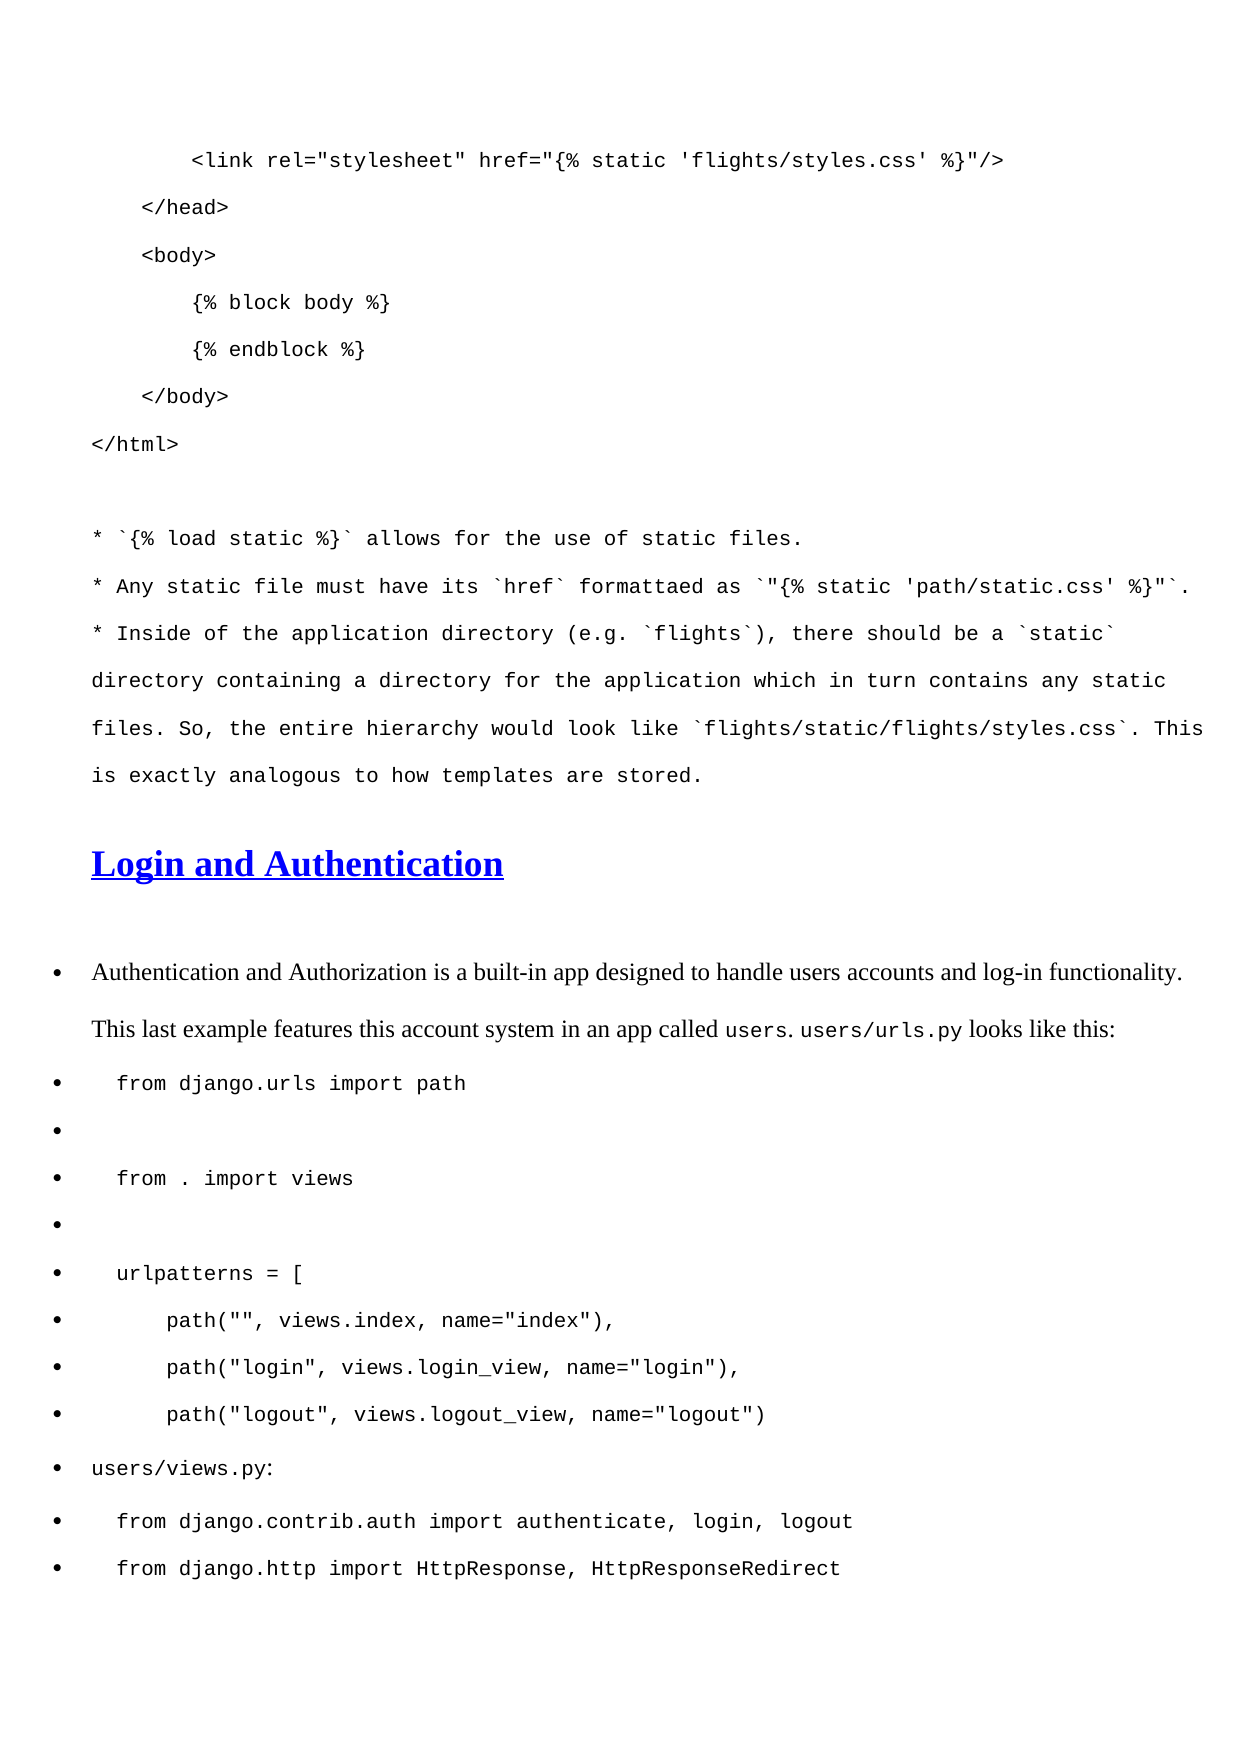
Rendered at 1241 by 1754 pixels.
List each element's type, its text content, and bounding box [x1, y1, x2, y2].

text </body> [91, 386, 1211, 410]
list from django.urls import path [53, 1073, 1211, 1097]
text Login and Authentication [91, 841, 1211, 884]
text </head> [91, 197, 1211, 221]
text {% endblock %} [91, 339, 1211, 363]
list from django.http import HttpResponse, HttpResponseRedirect [53, 1558, 1211, 1582]
text * Any static file must have its `href` formattaed as `"{% static 'path/static.css' %}"`. * Inside of the application directory (e.g. `flights`), there should be a `static` directory containing a directory for the application which in turn contains any static files. So, the entire hierarchy would look like `flights/static/flights/styles.css`. This is exactly analogous to how templates are stored. [91, 576, 1211, 788]
text <body> [91, 244, 1211, 268]
list from django.contrib.auth import authenticate, login, logout [53, 1511, 1211, 1534]
list path("login", views.login_view, name="login"), [53, 1357, 1211, 1381]
text </html> [91, 434, 1211, 457]
list path("", views.index, name="index"), [53, 1310, 1211, 1333]
list Authentication and Authorization is a built-in app designed to handle users accounts and log-in functionality. This last example features this account system in an app called users. users/urls.py looks like this: [53, 957, 1211, 1044]
list users/views.py: [53, 1452, 1211, 1481]
text <link rel="stylesheet" href="{% static 'flights/styles.css' %}"/> [91, 150, 1211, 174]
text * `{% load static %}` allows for the use of static files. [91, 528, 1211, 552]
list from . import views [53, 1168, 1211, 1192]
text {% block body %} [91, 292, 1211, 316]
list path("logout", views.logout_view, name="logout") [53, 1404, 1211, 1428]
list urlpatterns = [ [53, 1262, 1211, 1286]
